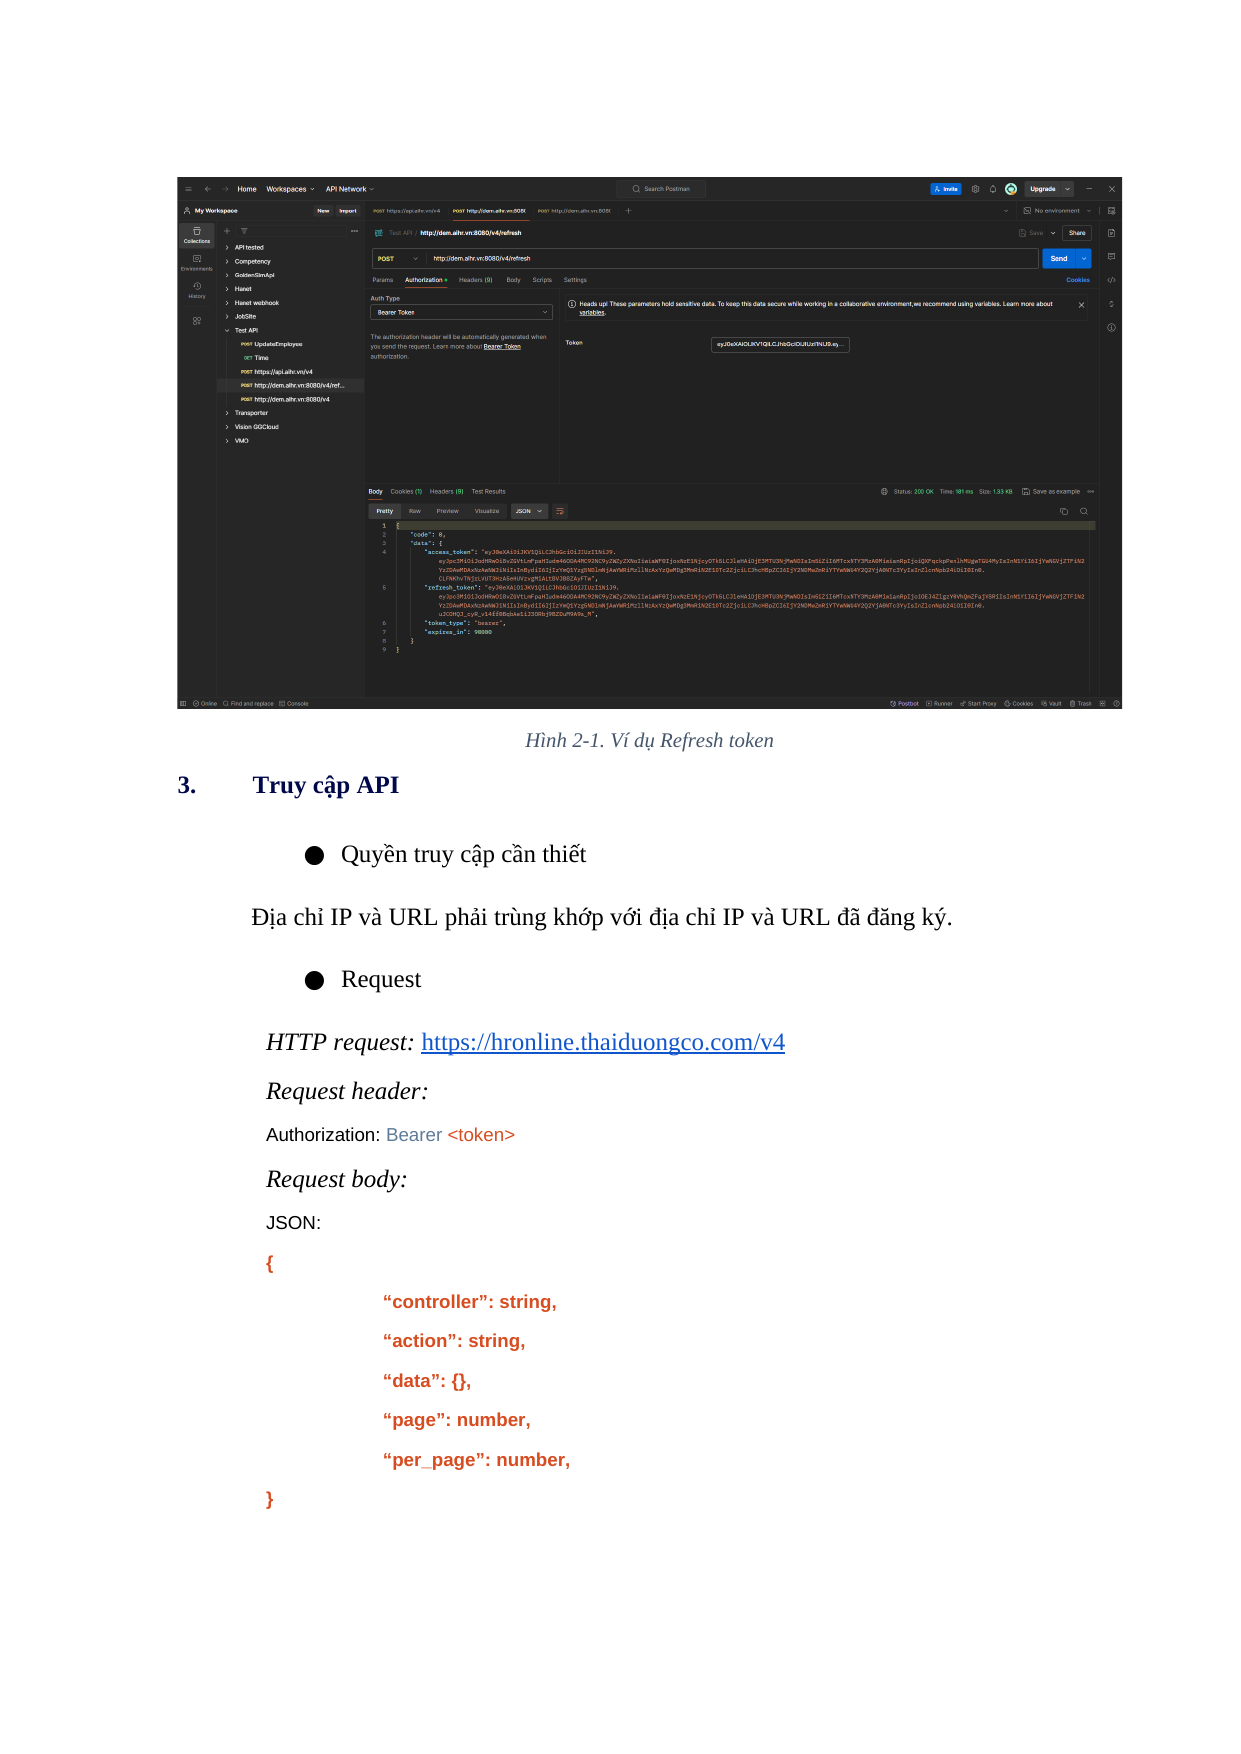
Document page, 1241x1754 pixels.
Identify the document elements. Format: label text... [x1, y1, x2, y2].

text Địa chỉ IP và URL phải trùng khớp với địa chỉ IP và URL đã đăng ký. [251, 902, 1122, 931]
text “controller”: string, [325, 1291, 1122, 1312]
text { [266, 1251, 1122, 1273]
text Request body: [266, 1164, 1122, 1192]
text “data”: {}, [325, 1369, 1122, 1391]
picture [177, 177, 1123, 709]
text Request header: [266, 1076, 1122, 1104]
list Quyền truy cập cần thiết [303, 826, 1122, 877]
text Authorization: Bearer <token> [266, 1124, 1122, 1146]
text “page”: number, [325, 1409, 1122, 1431]
text HTTP request: https://hronline.thaiduongco.com/v4 [266, 1027, 1122, 1056]
text “per_page”: number, [325, 1448, 1122, 1470]
text Hình 2-1. Ví dụ Refresh token [177, 728, 1122, 752]
text } [266, 1488, 1122, 1509]
list Request [303, 951, 1122, 1002]
text JSON: [266, 1212, 1122, 1234]
subtitle Truy cập API [177, 770, 1122, 799]
text “action”: string, [325, 1330, 1122, 1352]
